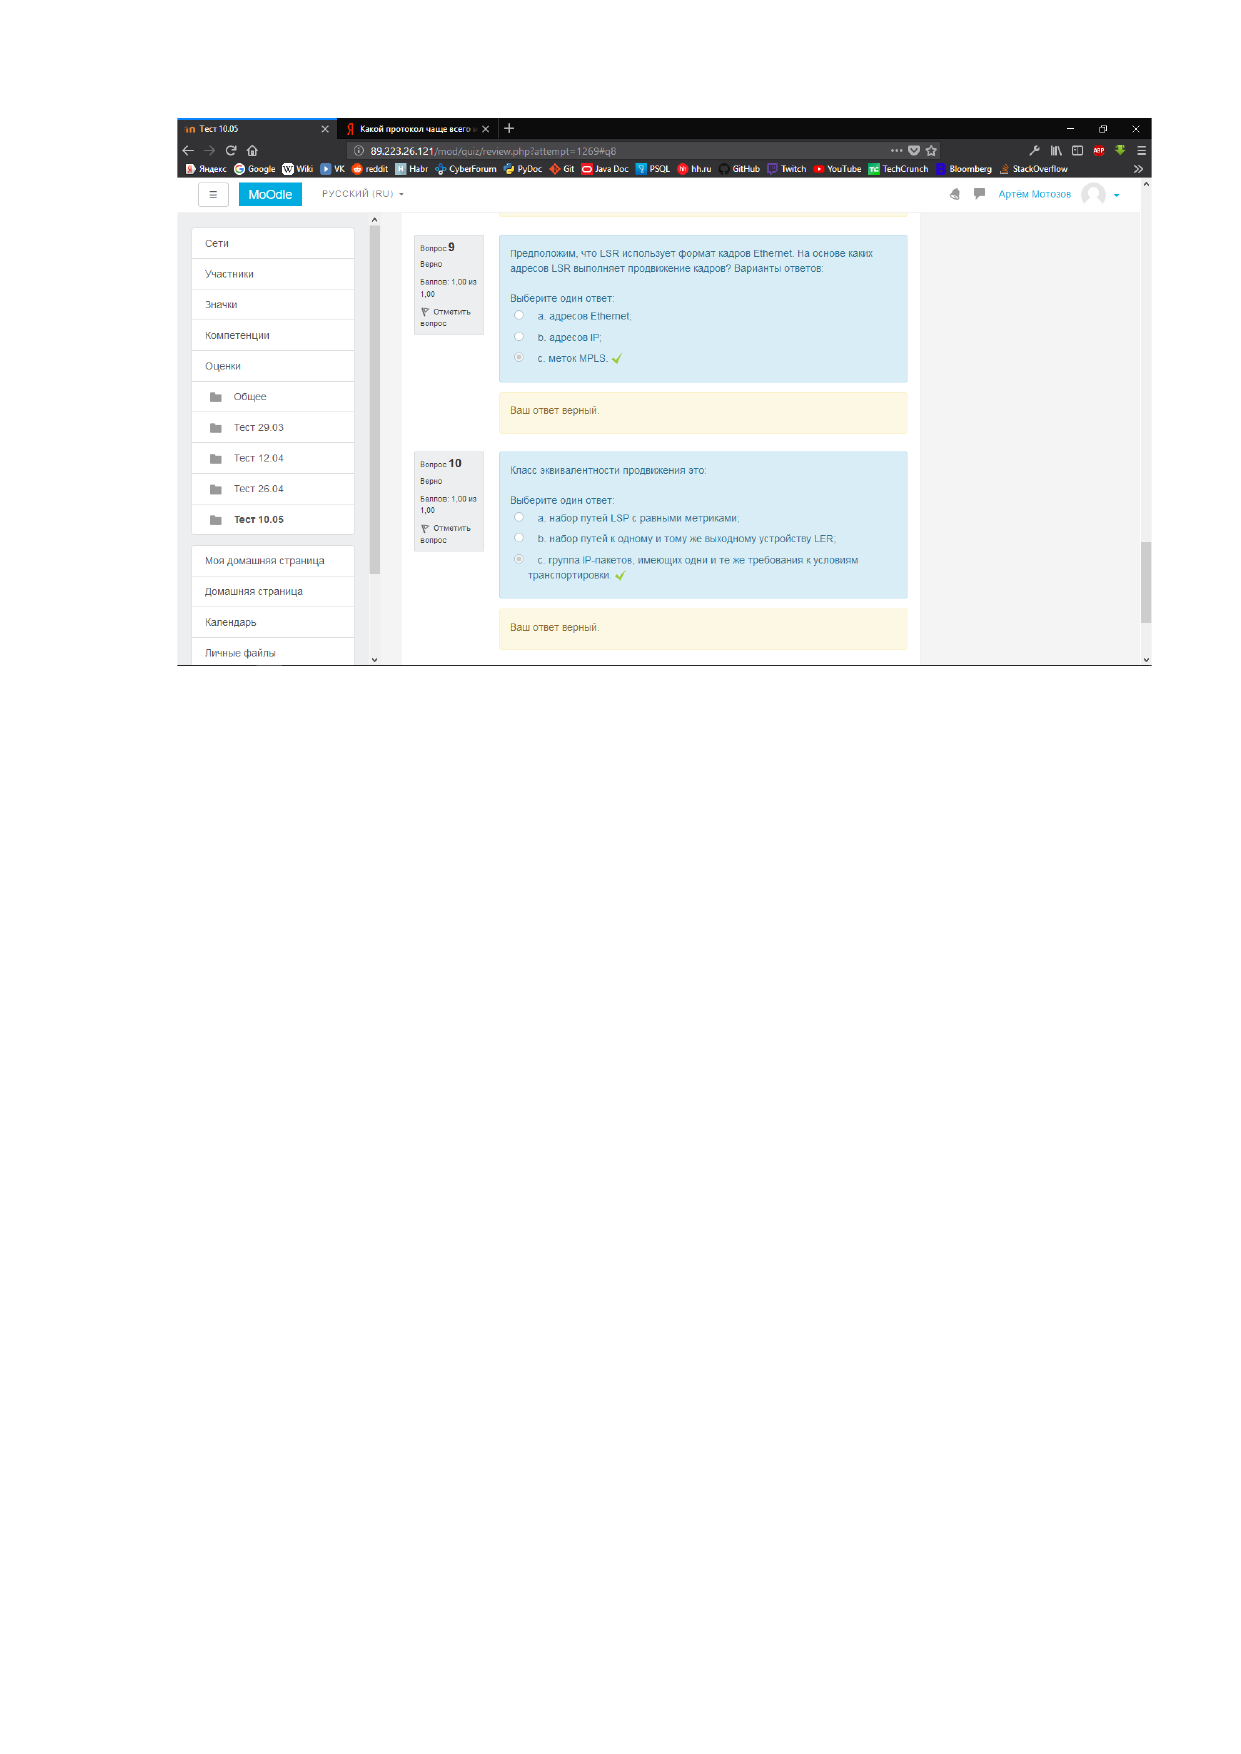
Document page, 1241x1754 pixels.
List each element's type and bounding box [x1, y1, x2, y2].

picture [177, 118, 1152, 666]
